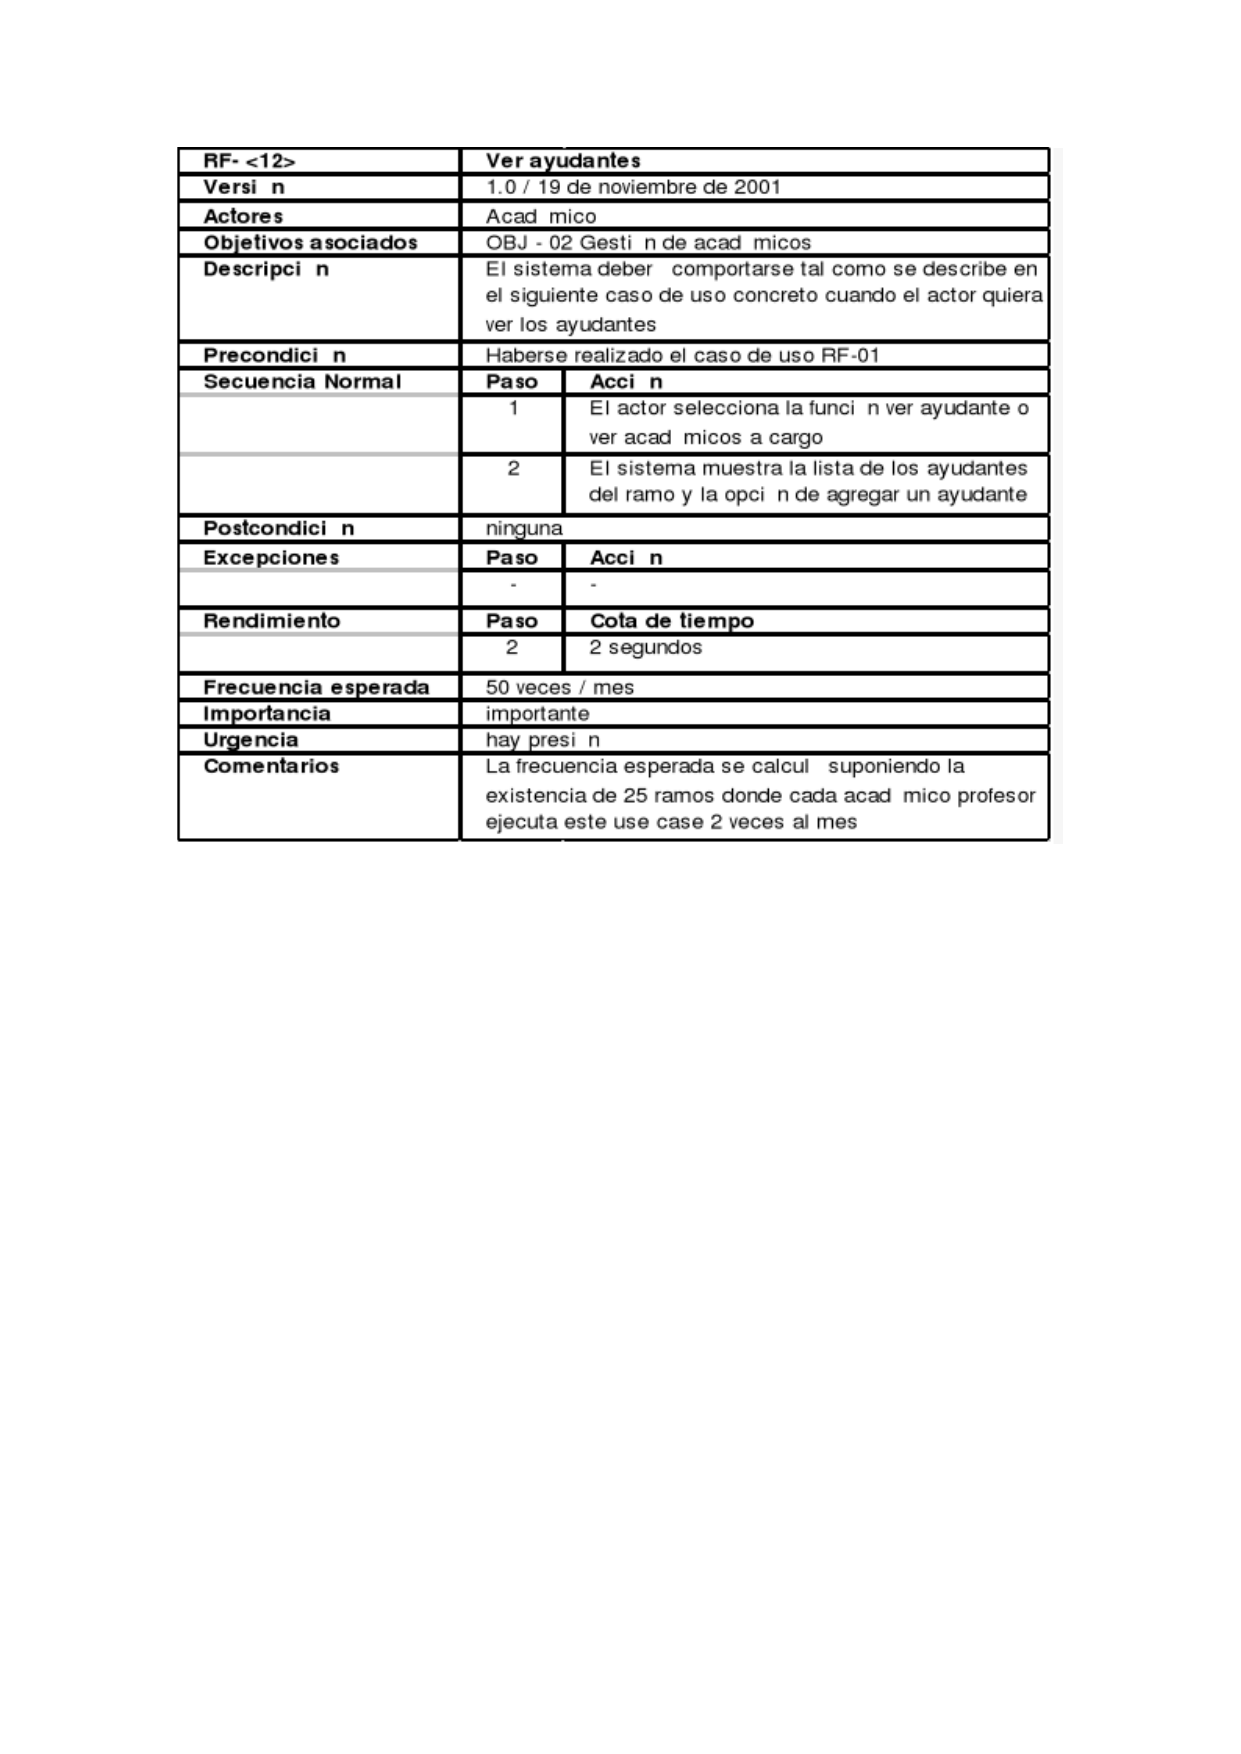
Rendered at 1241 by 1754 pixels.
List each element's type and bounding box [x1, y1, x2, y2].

picture [177, 147, 1054, 845]
